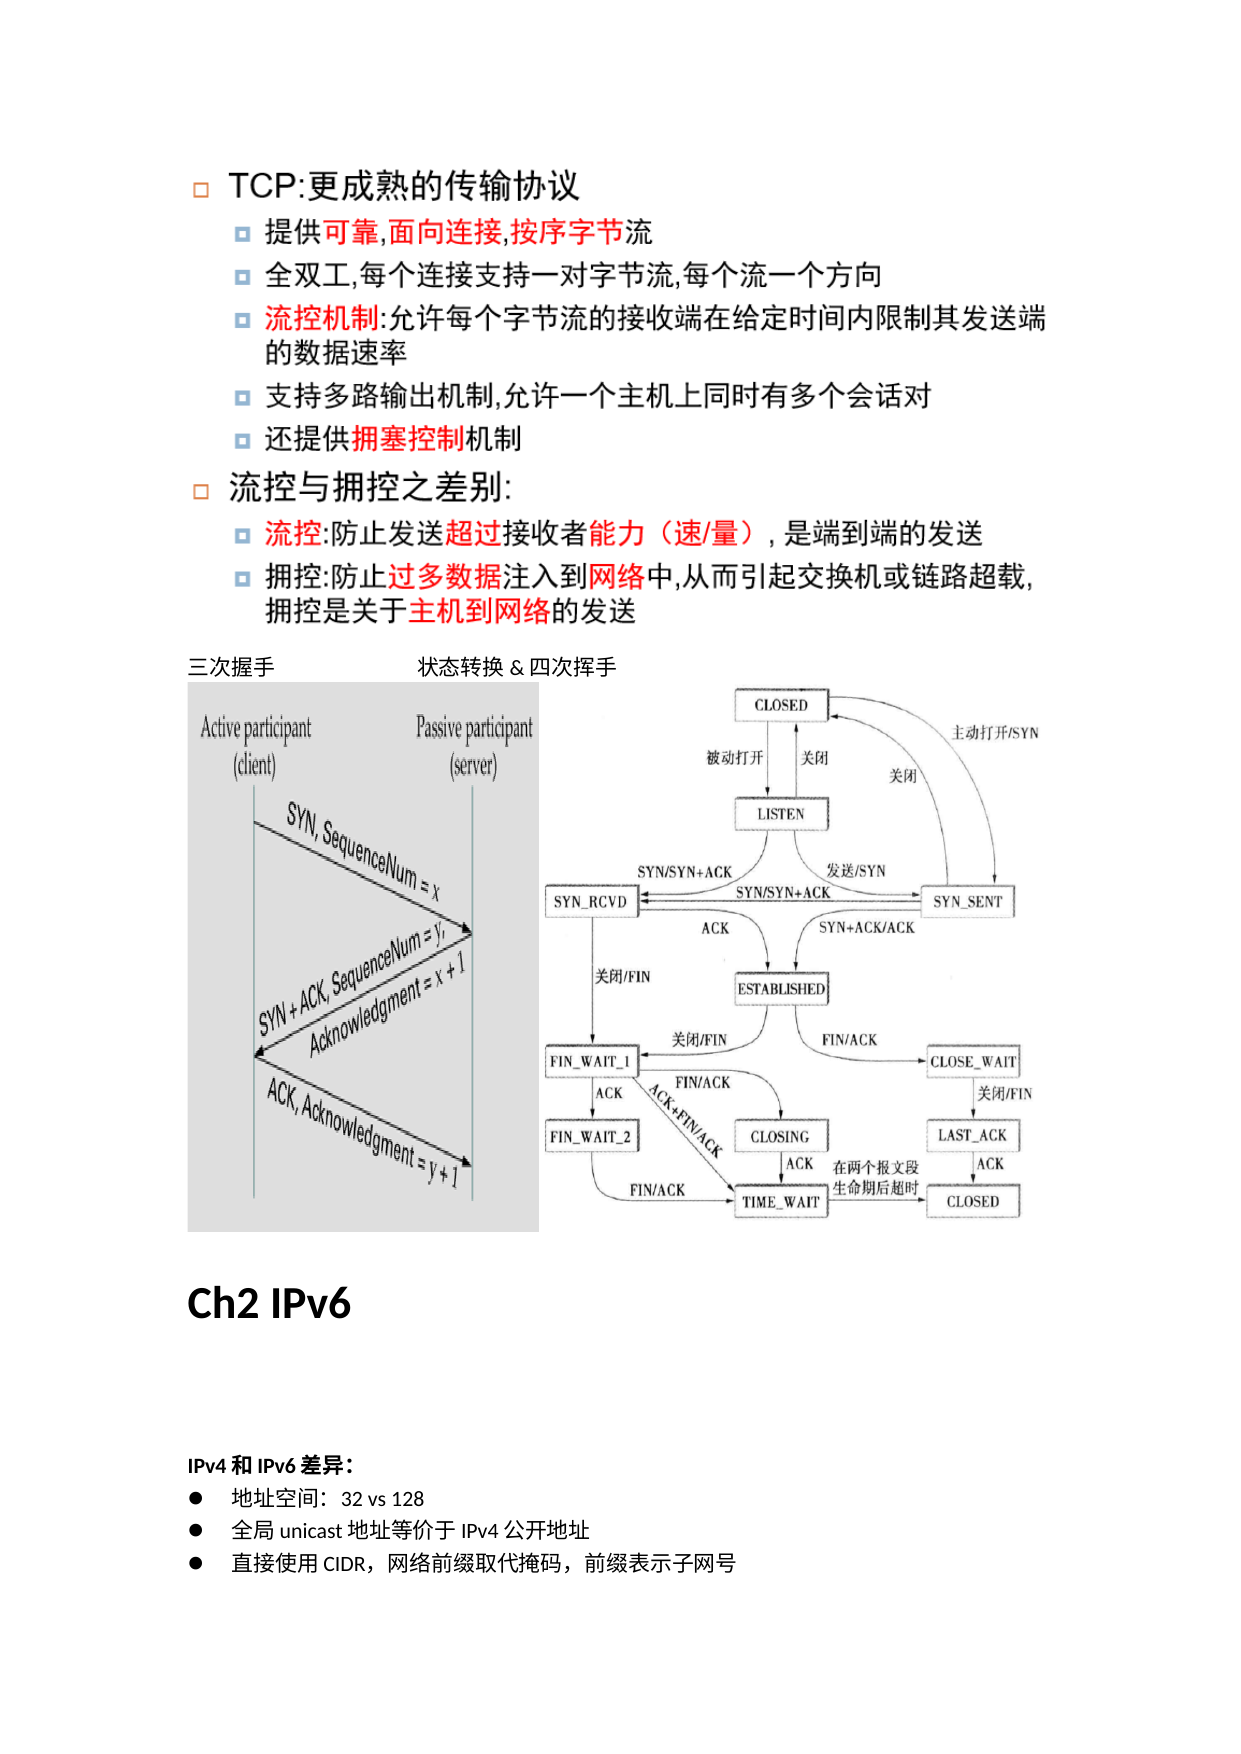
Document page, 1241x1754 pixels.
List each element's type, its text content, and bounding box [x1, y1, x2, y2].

list 直接使用CIDR，网络前缀取代掩码，前缀表示子网号 [187, 1546, 1053, 1578]
text IPv4和IPv6差异： [187, 1448, 1053, 1481]
picture [187, 682, 1041, 1232]
subtitle Ch2 IPv6 [187, 1270, 1053, 1335]
list 地址空间：32 vs 128 [187, 1481, 1053, 1513]
picture [187, 162, 1053, 633]
list 全局unicast地址等价于IPv4公开地址 [187, 1513, 1053, 1546]
text 三次握手 状态转换 & 四次挥手 [187, 649, 1053, 682]
